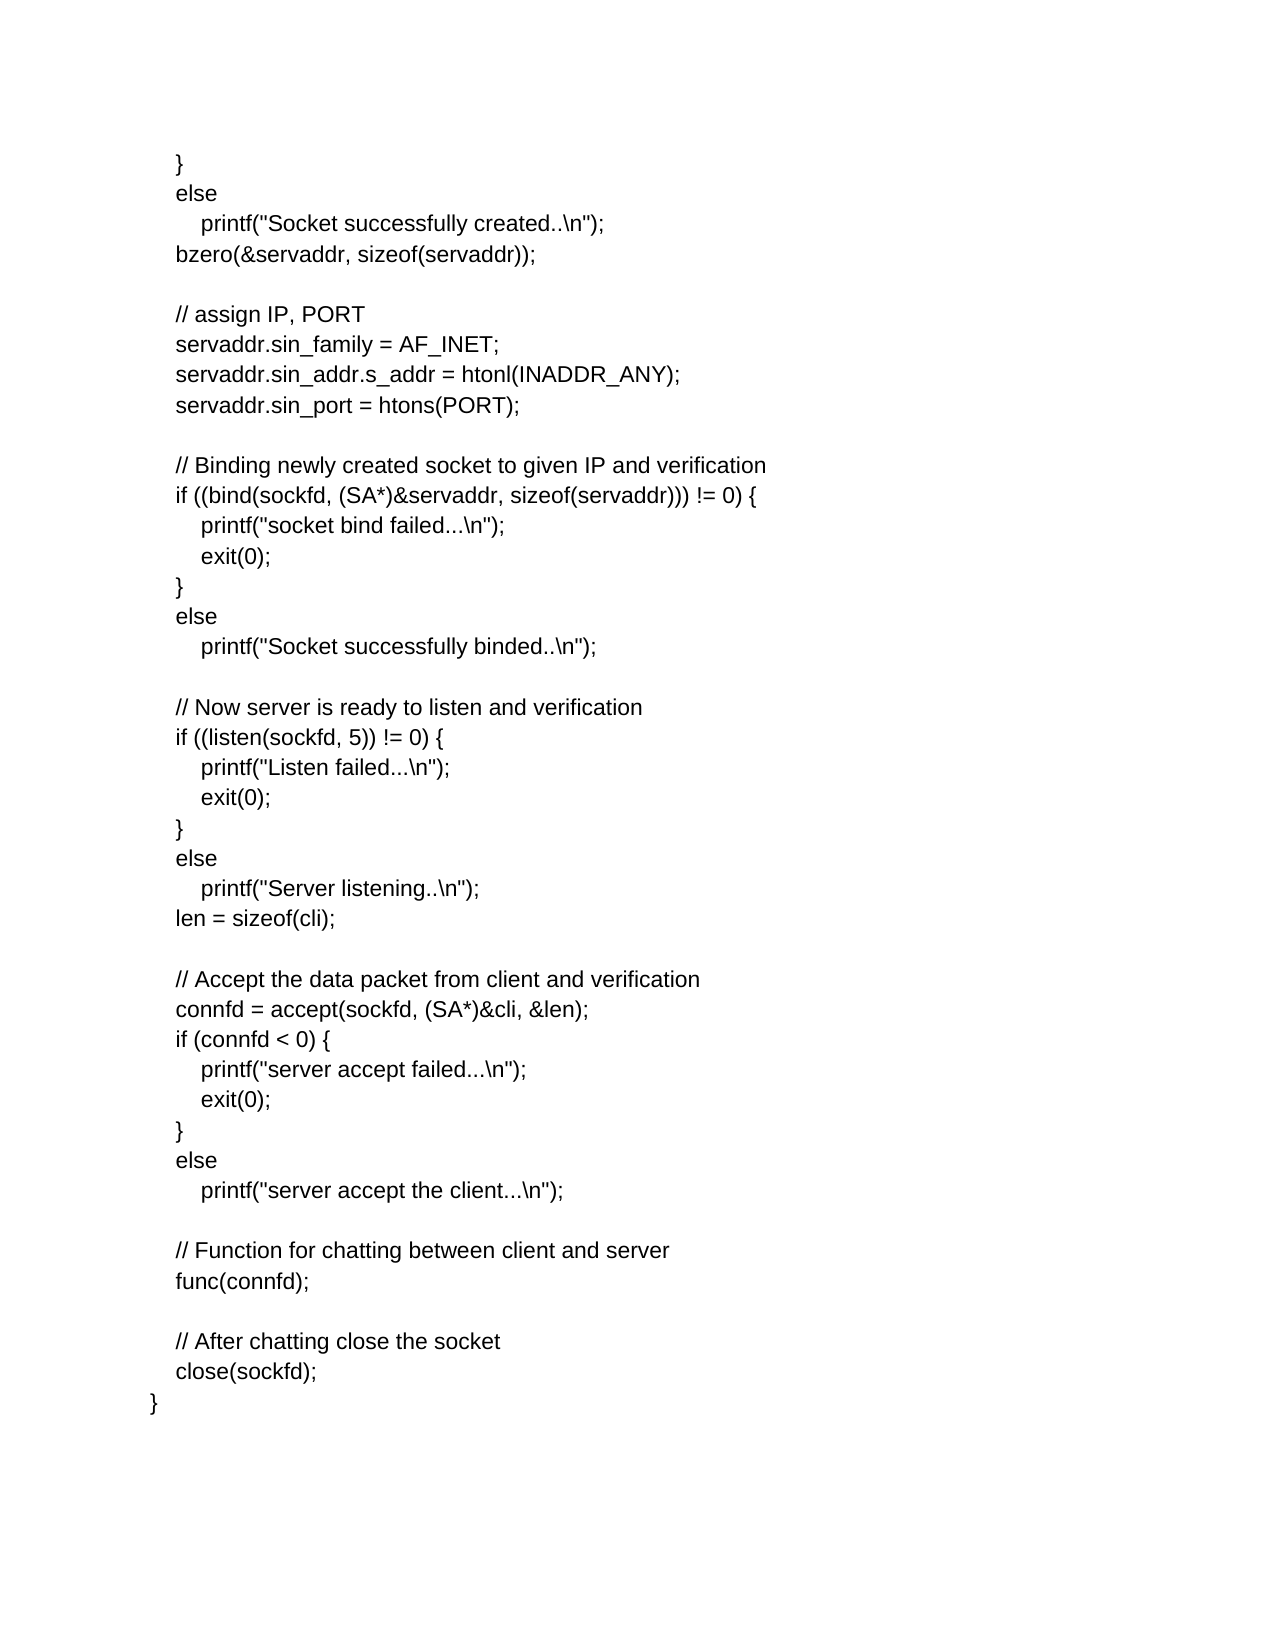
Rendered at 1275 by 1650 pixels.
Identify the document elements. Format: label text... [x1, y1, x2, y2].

text exit(0); [150, 543, 1125, 569]
text printf("Socket successfully created..\n"); [150, 210, 1125, 237]
text printf("Listen failed...\n"); [150, 754, 1125, 781]
text printf("server accept failed...\n"); [150, 1056, 1125, 1083]
text connfd = accept(sockfd, (SA*)&cli, &len); [150, 996, 1125, 1022]
text else [150, 1147, 1125, 1173]
text } [150, 814, 1125, 841]
text } [150, 1117, 1125, 1143]
text // Function for chatting between client and server [150, 1237, 1125, 1264]
text } [150, 150, 1125, 176]
text exit(0); [150, 784, 1125, 811]
text else [150, 180, 1125, 207]
text } [150, 573, 1125, 599]
text exit(0); [150, 1086, 1125, 1113]
text servaddr.sin_port = htons(PORT); [150, 392, 1125, 418]
text printf("Socket successfully binded..\n"); [150, 633, 1125, 660]
text else [150, 845, 1125, 871]
text // assign IP, PORT [150, 301, 1125, 327]
text printf("server accept the client...\n"); [150, 1177, 1125, 1203]
text printf("Server listening..\n"); [150, 875, 1125, 901]
text else [150, 603, 1125, 629]
text if ((listen(sockfd, 5)) != 0) { [150, 724, 1125, 750]
text if (connfd < 0) { [150, 1026, 1125, 1052]
text if ((bind(sockfd, (SA*)&servaddr, sizeof(servaddr))) != 0) { [150, 482, 1125, 509]
text // Binding newly created socket to given IP and verification [150, 452, 1125, 478]
text // After chatting close the socket [150, 1328, 1125, 1354]
text func(connfd); [150, 1268, 1125, 1294]
text servaddr.sin_family = AF_INET; [150, 331, 1125, 358]
text // Accept the data packet from client and verification [150, 966, 1125, 992]
text bzero(&servaddr, sizeof(servaddr)); [150, 241, 1125, 267]
text // Now server is ready to listen and verification [150, 694, 1125, 720]
text printf("socket bind failed...\n"); [150, 512, 1125, 539]
text servaddr.sin_addr.s_addr = htonl(INADDR_ANY); [150, 361, 1125, 388]
text close(sockfd); [150, 1358, 1125, 1385]
text } [150, 1388, 1125, 1415]
text len = sizeof(cli); [150, 905, 1125, 932]
